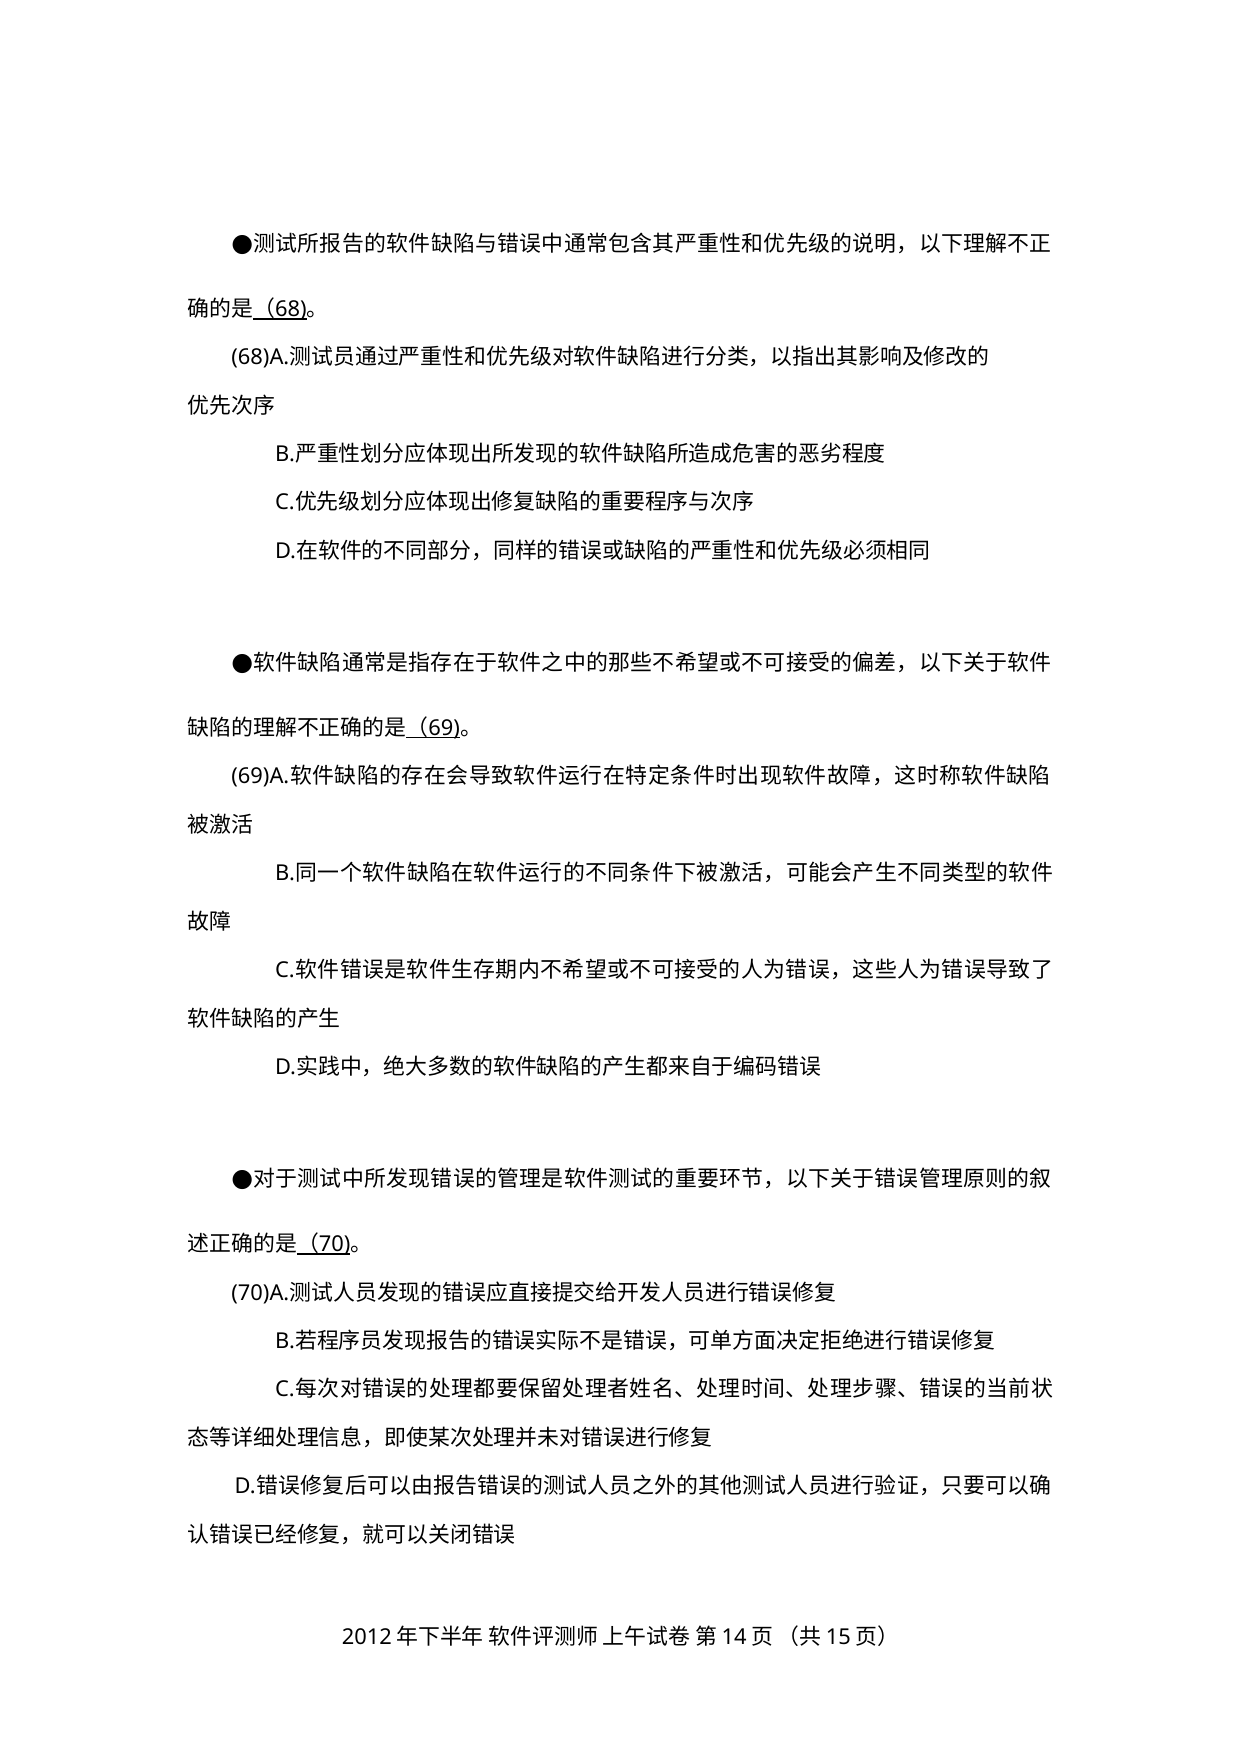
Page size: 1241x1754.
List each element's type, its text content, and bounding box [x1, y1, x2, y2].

text D.错误修复后可以由报告错误的测试人员之外的其他测试人员进行验证，只要可以确认错误已经修复，就可以关闭错误 [187, 1468, 1053, 1549]
text (69)A.软件缺陷的存在会导致软件运行在特定条件时出现软件故障，这时称软件缺陷被激活 [187, 758, 1053, 839]
text (68)A.测试员通过严重性和优先级对软件缺陷进行分类，以指出其影响及修改的 [187, 339, 1053, 371]
text (70)A.测试人员发现的错误应直接提交给开发人员进行错误修复 [187, 1274, 1053, 1307]
text B.若程序员发现报告的错误实际不是错误，可单方面决定拒绝进行错误修复 [231, 1322, 1053, 1355]
text ●对于测试中所发现错误的管理是软件测试的重要环节，以下关于错误管理原则的叙述正确的是（70)。 [187, 1144, 1053, 1258]
text C.软件错误是软件生存期内不希望或不可接受的人为错误，这些人为错误导致了软件缺陷的产生 [187, 952, 1053, 1033]
text D.在软件的不同部分，同样的错误或缺陷的严重性和优先级必须相同 [231, 532, 1053, 565]
text B.严重性划分应体现出所发现的软件缺陷所造成危害的恶劣程度 [231, 436, 1053, 468]
text ●软件缺陷通常是指存在于软件之中的那些不希望或不可接受的偏差，以下关于软件缺陷的理解不正确的是（69)。 [187, 628, 1053, 742]
text ●测试所报告的软件缺陷与错误中通常包含其严重性和优先级的说明，以下理解不正确的是（68)。 [187, 209, 1053, 323]
text B.同一个软件缺陷在软件运行的不同条件下被激活，可能会产生不同类型的软件故障 [187, 855, 1053, 936]
text 优先次序 [187, 387, 1053, 420]
text D.实践中，绝大多数的软件缺陷的产生都来自于编码错误 [187, 1049, 1053, 1081]
text C.优先级划分应体现出修复缺陷的重要程序与次序 [187, 484, 1053, 516]
text C.每次对错误的处理都要保留处理者姓名、处理时间、处理步骤、错误的当前状态等详细处理信息，即使某次处理并未对错误进行修复 [187, 1371, 1053, 1452]
